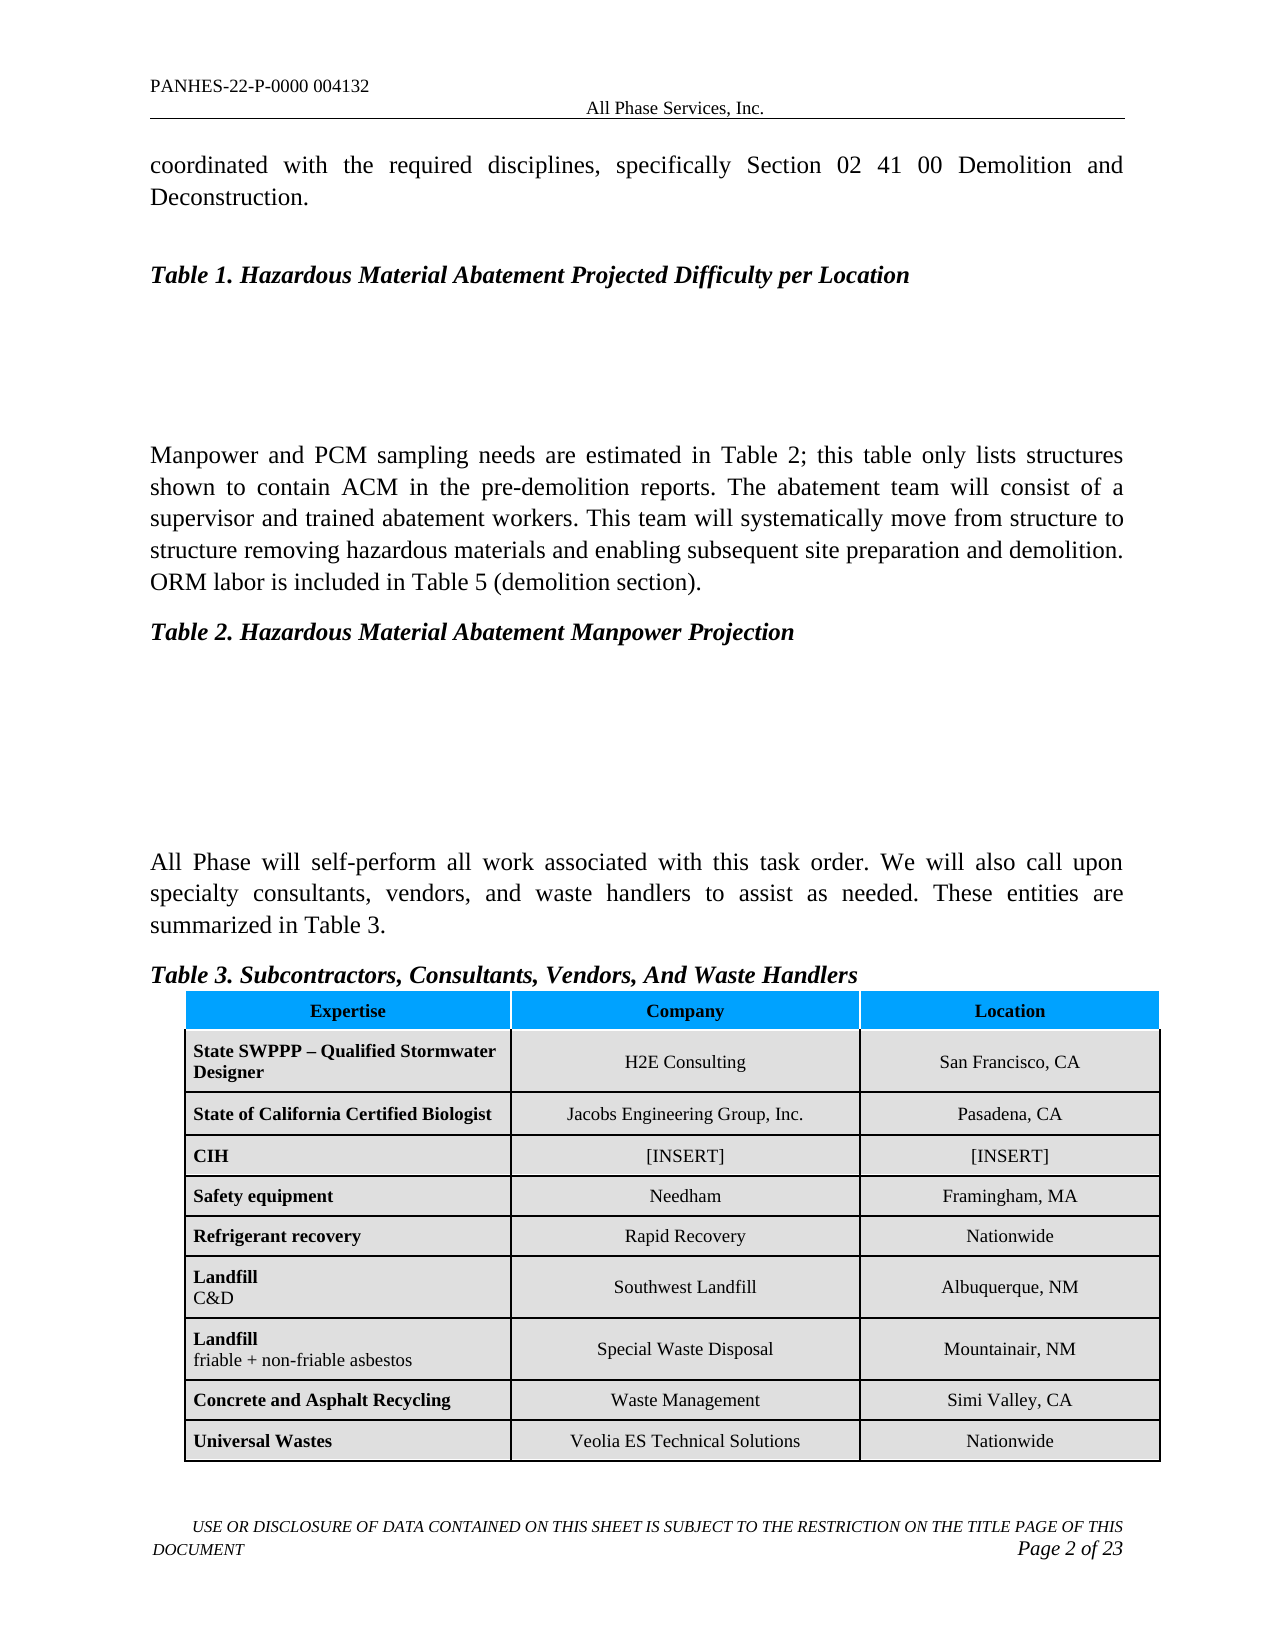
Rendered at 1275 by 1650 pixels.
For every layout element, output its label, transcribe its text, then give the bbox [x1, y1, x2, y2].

table_cell [INSERT] [512, 1136, 859, 1174]
table_cell State SWPPP – Qualified Stormwater Designer [186, 1031, 510, 1091]
table_cell Albuquerque, NM [861, 1257, 1159, 1317]
table_header Expertise [186, 991, 510, 1029]
table_cell Jacobs Engineering Group, Inc. [512, 1093, 859, 1134]
table_cell Pasadena, CA [861, 1093, 1159, 1134]
table_cell Rapid Recovery [512, 1217, 859, 1255]
table_cell Nationwide [861, 1421, 1159, 1459]
table_header Location [861, 991, 1159, 1029]
table_cell Universal Wastes [186, 1421, 510, 1459]
table_cell H2E Consulting [512, 1031, 859, 1091]
table_cell Framingham, MA [861, 1177, 1159, 1215]
subtitle Table 3. Subcontractors, Consultants, Vendors, And Waste Handlers [150, 960, 1125, 989]
table_cell Nationwide [861, 1217, 1159, 1255]
table_cell Refrigerant recovery [186, 1217, 510, 1255]
table_cell Special Waste Disposal [512, 1319, 859, 1379]
table_cell Landfill friable + non-friable asbestos [186, 1319, 510, 1379]
table_cell State of California Certified Biologist [186, 1093, 510, 1134]
table_cell Concrete and Asphalt Recycling [186, 1381, 510, 1419]
table_cell CIH [186, 1136, 510, 1174]
table_cell Waste Management [512, 1381, 859, 1419]
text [150, 150, 1125, 210]
table_header Company [512, 991, 859, 1029]
text All Phase will self-perform all work associated with this task order. We will also call upon specialty consultants, vendors, and waste handlers to assist as needed. These entities are summarized in Table 3. [150, 847, 1125, 939]
table_cell Veolia ES Technical Solutions [512, 1421, 859, 1459]
table_cell Mountainair, NM [861, 1319, 1159, 1379]
subtitle Table 1. Hazardous Material Abatement Projected Difficulty per Location [150, 261, 1125, 289]
table_cell [INSERT] [861, 1136, 1159, 1174]
table_cell Needham [512, 1177, 859, 1215]
table_cell Safety equipment [186, 1177, 510, 1215]
table_cell Southwest Landfill [512, 1257, 859, 1317]
text Manpower and PCM sampling needs are estimated in Table 2; this table only lists structures shown to contain ACM in the pre-demolition reports. The abatement team will consist of a supervisor and trained abatement workers. This team will systematically move from structure to structure removing hazardous materials and enabling subsequent site preparation and demolition. ORM labor is included in Table 5 (demolition section). [150, 440, 1125, 595]
table_cell Landfill C&D [186, 1257, 510, 1317]
subtitle Table 2. Hazardous Material Abatement Manpower Projection [150, 617, 1125, 646]
table_cell San Francisco, CA [861, 1031, 1159, 1091]
table_cell Simi Valley, CA [861, 1381, 1159, 1419]
